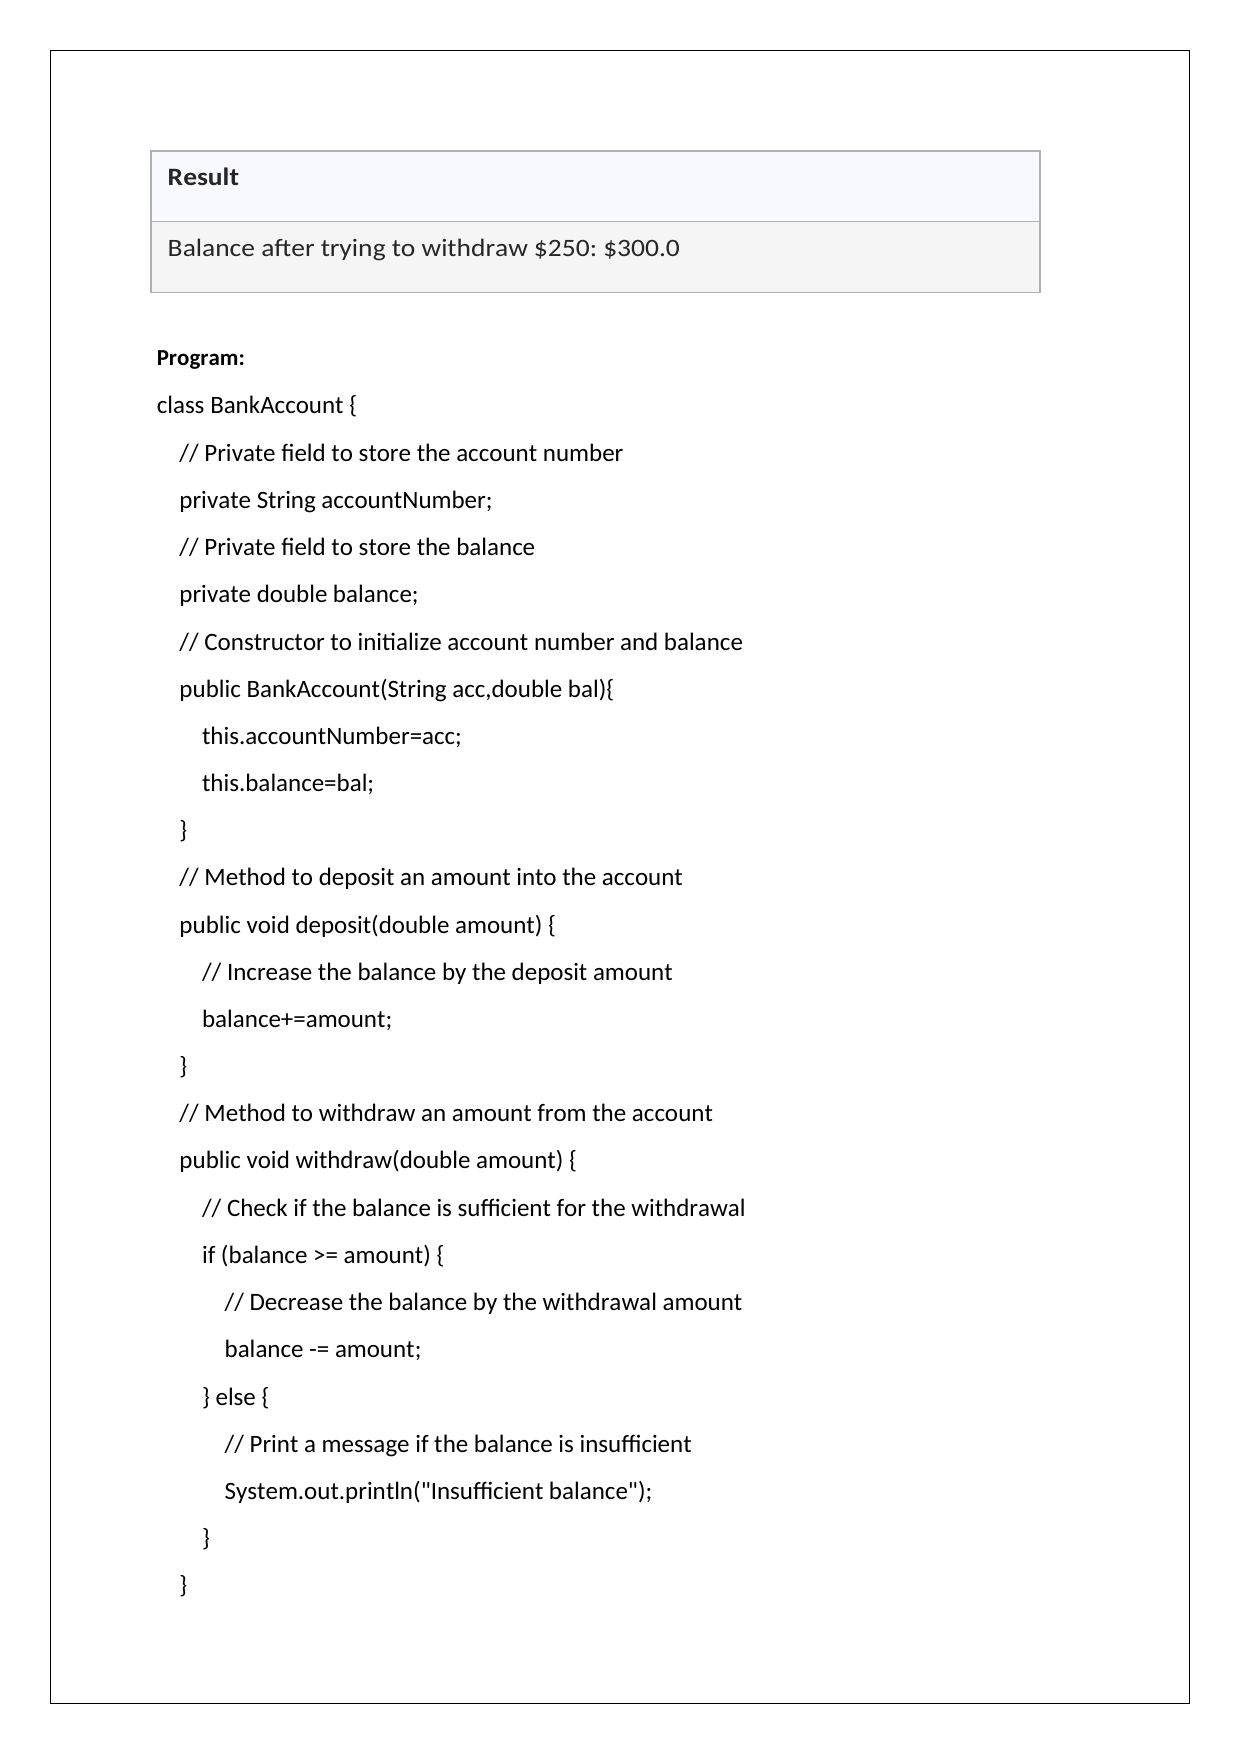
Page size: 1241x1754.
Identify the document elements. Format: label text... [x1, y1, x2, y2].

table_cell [152, 222, 1039, 292]
text this.balance=bal; [157, 767, 1090, 798]
text Program: [157, 343, 1090, 371]
text // Decrease the balance by the withdrawal amount [157, 1286, 1090, 1317]
text this.accountNumber=acc; [157, 720, 1090, 751]
text balance+=amount; [157, 1003, 1090, 1034]
text if (balance >= amount) { [157, 1239, 1090, 1269]
text public BankAccount(String acc,double bal){ [157, 673, 1090, 703]
text // Constructor to initialize account number and balance [157, 626, 1090, 656]
text } [157, 1569, 1090, 1600]
text } [157, 1522, 1090, 1553]
text // Check if the balance is sufficient for the withdrawal [157, 1192, 1090, 1222]
text // Print a message if the balance is insufficient [157, 1428, 1090, 1458]
text System.out.println("Insufficient balance"); [157, 1475, 1090, 1506]
text public void deposit(double amount) { [157, 909, 1090, 939]
text private String accountNumber; [157, 484, 1090, 514]
text private double balance; [157, 578, 1090, 609]
text } [157, 1050, 1090, 1081]
text } else { [157, 1381, 1090, 1411]
table_header Result [152, 152, 1039, 221]
text // Increase the balance by the deposit amount [157, 956, 1090, 986]
text } [157, 814, 1090, 845]
text class BankAccount { [157, 390, 1090, 420]
text public void withdraw(double amount) { [157, 1145, 1090, 1175]
text balance -= amount; [157, 1333, 1090, 1364]
text // Method to withdraw an amount from the account [157, 1097, 1090, 1128]
text // Private field to store the balance [157, 531, 1090, 562]
text // Private field to store the account number [157, 437, 1090, 467]
text // Method to deposit an amount into the account [157, 862, 1090, 892]
